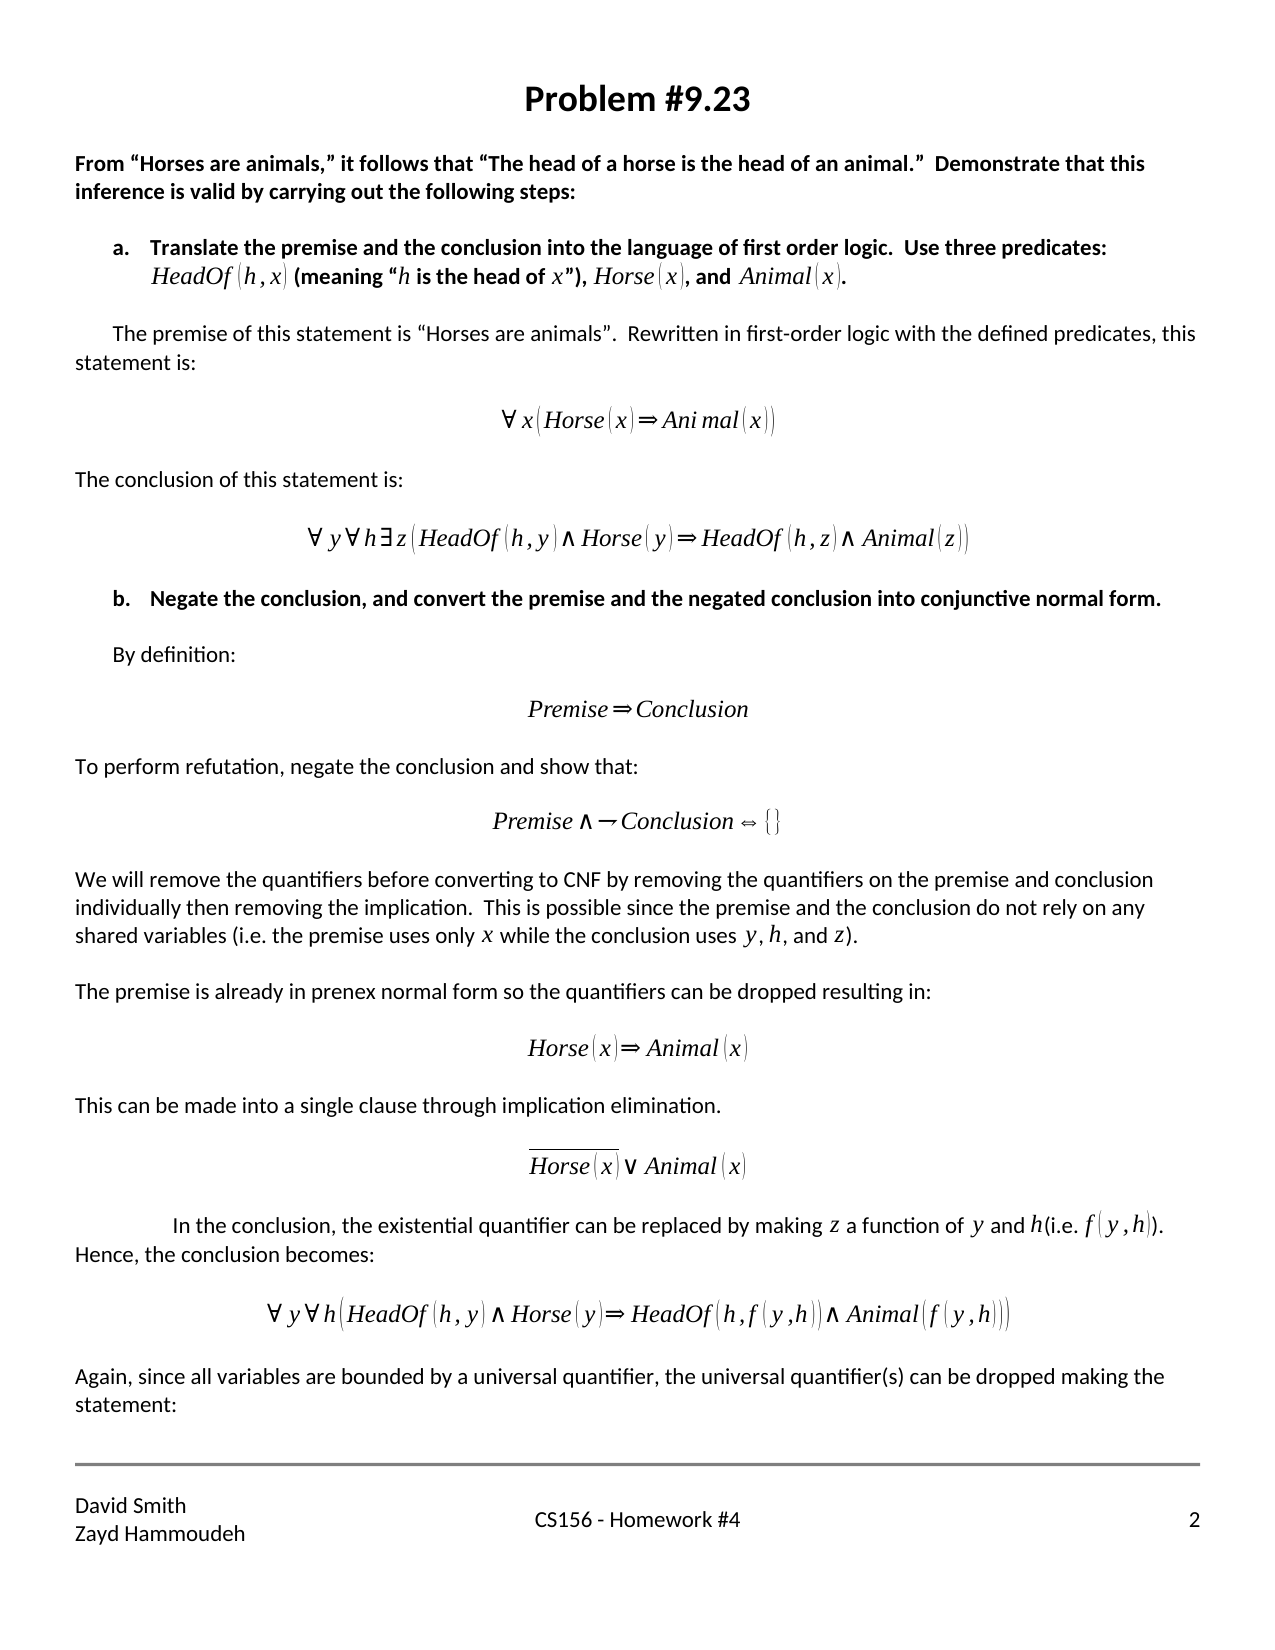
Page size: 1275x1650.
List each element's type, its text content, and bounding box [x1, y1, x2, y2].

subtitle Problem #9.23 [75, 75, 1200, 121]
text In the conclusion, the existential quantifier can be replaced by making a function of and (i.e. ). Hence, the conclusion becomes: [75, 1209, 1200, 1268]
list Negate the conclusion, and convert the premise and the negated conclusion into conjunctive normal form. [112, 584, 1200, 612]
text By definition: [75, 640, 1200, 668]
text To perform refutation, negate the conclusion and show that: [75, 752, 1200, 780]
text From “Horses are animals,” it follows that “The head of a horse is the head of an animal.” Demonstrate that this inference is valid by carrying out the following steps: [75, 149, 1200, 205]
list Translate the premise and the conclusion into the language of first order logic. Use three predicates: (meaning “ is the head of ”), , and . [112, 233, 1200, 292]
text Again, since all variables are bounded by a universal quantifier, the universal quantifier(s) can be dropped making the statement: [75, 1334, 1200, 1418]
text We will remove the quantifiers before converting to CNF by removing the quantifiers on the premise and conclusion individually then removing the implication. This is possible since the premise and the conclusion do not rely on any shared variables (i.e. the premise uses only while the conclusion uses , , and ). [75, 865, 1200, 949]
text This can be made into a single clause through implication elimination. [75, 1092, 1200, 1120]
text The premise is already in prenex normal form so the quantifiers can be dropped resulting in: [75, 977, 1200, 1005]
text The premise of this statement is “Horses are animals”. Rewritten in first-order logic with the defined predicates, this statement is: [75, 319, 1200, 376]
text The conclusion of this statement is: [75, 466, 1200, 494]
